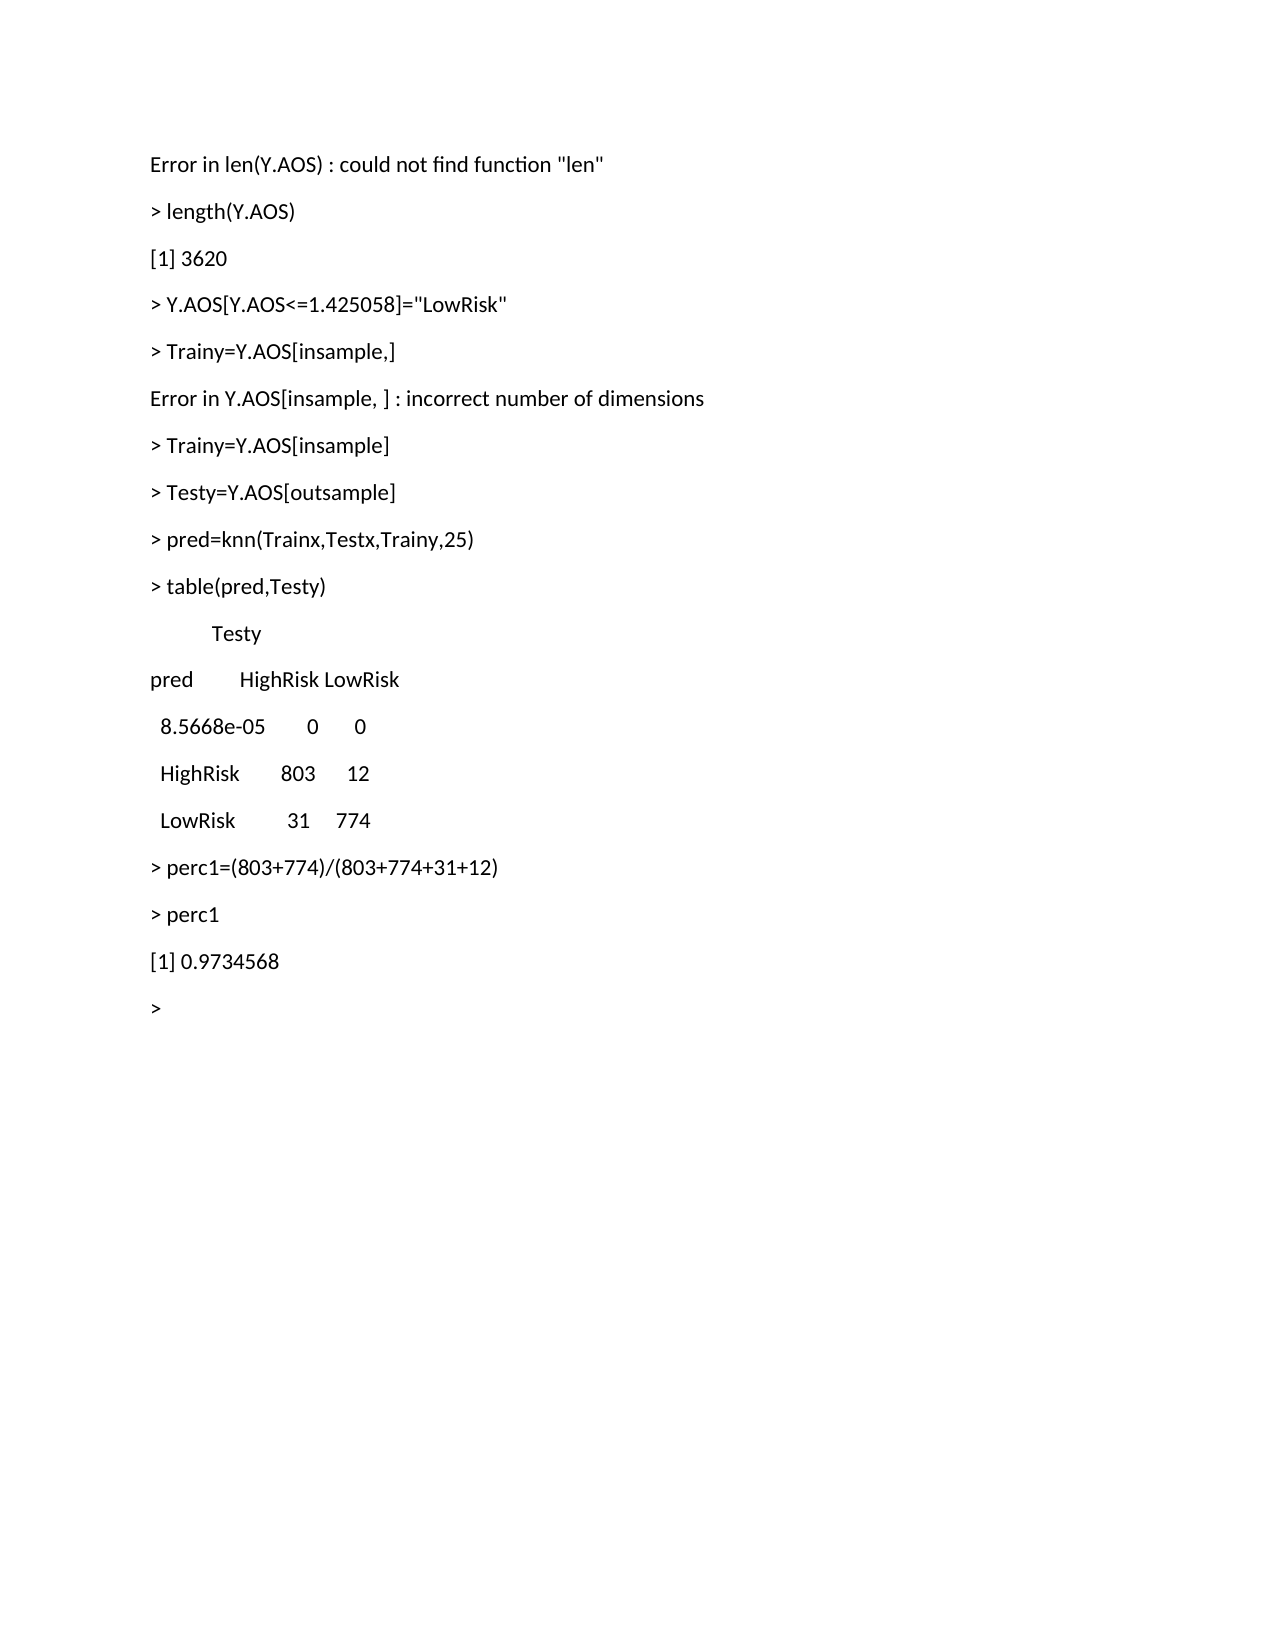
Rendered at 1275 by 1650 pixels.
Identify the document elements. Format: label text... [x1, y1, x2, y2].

text > perc1 [150, 900, 1125, 928]
text > Trainy=Y.AOS[insample] [150, 431, 1125, 459]
text > table(pred,Testy) [150, 572, 1125, 600]
text > [150, 994, 1125, 1022]
text [1] 0.9734568 [150, 947, 1125, 975]
text > pred=knn(Trainx,Testx,Trainy,25) [150, 525, 1125, 553]
text 8.5668e-05 0 0 [150, 712, 1125, 741]
text > length(Y.AOS) [150, 197, 1125, 225]
text LowRisk 31 774 [150, 806, 1125, 834]
text Error in len(Y.AOS) : could not find function "len" [150, 150, 1125, 178]
text > Y.AOS[Y.AOS<=1.425058]="LowRisk" [150, 291, 1125, 319]
text Testy [150, 619, 1125, 647]
text > perc1=(803+774)/(803+774+31+12) [150, 853, 1125, 881]
text HighRisk 803 12 [150, 759, 1125, 787]
text > Testy=Y.AOS[outsample] [150, 478, 1125, 506]
text [1] 3620 [150, 244, 1125, 272]
text > Trainy=Y.AOS[insample,] [150, 337, 1125, 366]
text Error in Y.AOS[insample, ] : incorrect number of dimensions [150, 384, 1125, 412]
text pred HighRisk LowRisk [150, 666, 1125, 694]
